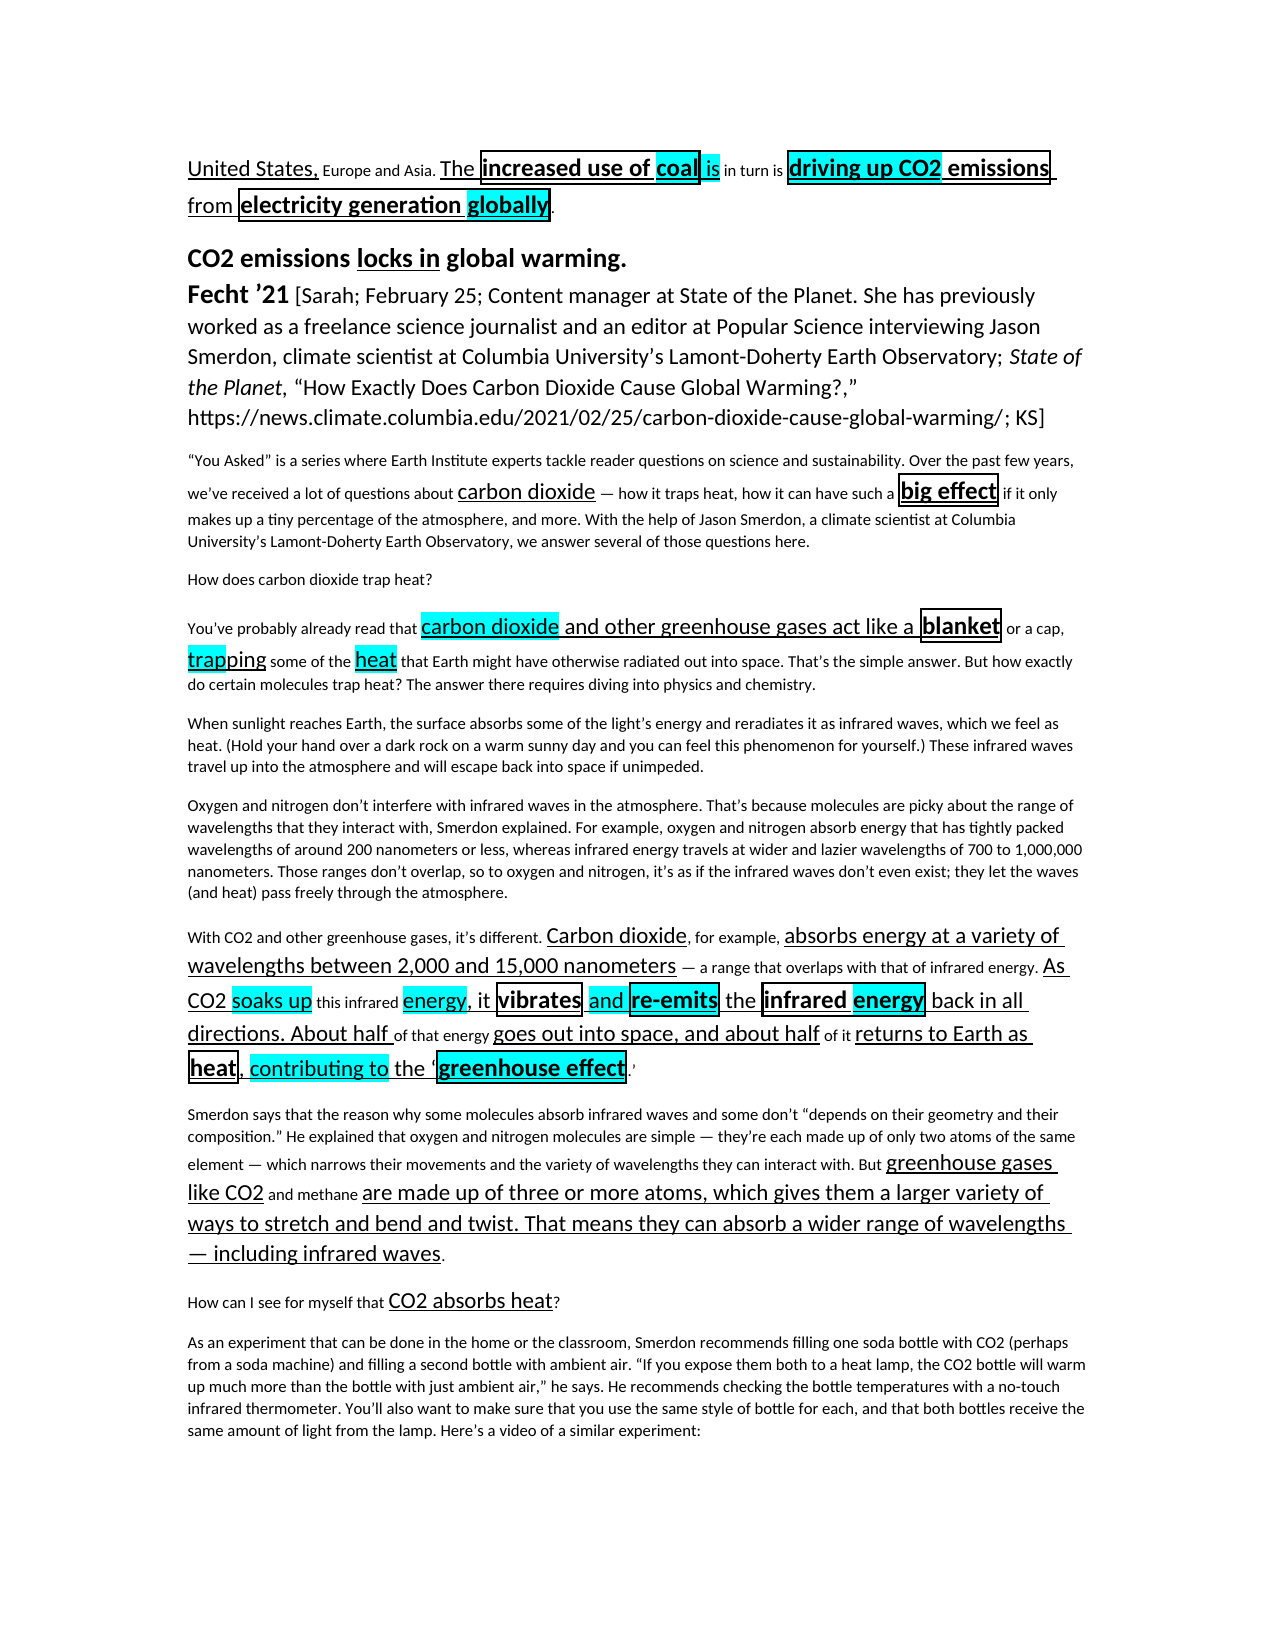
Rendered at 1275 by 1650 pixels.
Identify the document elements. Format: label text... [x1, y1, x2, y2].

text How does carbon dioxide trap heat? [187, 569, 1087, 590]
text Fecht ’21 [Sarah; February 25; Content manager at State of the Planet. She has previously worked as a freelance science journalist and an editor at Popular Science interviewing Jason Smerdon, climate scientist at Columbia University’s Lamont-Doherty Earth Observatory; State of the Planet, “How Exactly Does Carbon Dioxide Cause Global Warming?,” https://news.climate.columbia.edu/2021/02/25/carbon-dioxide-cause-global-warming/; KS] [187, 277, 1087, 431]
text Oxygen and nitrogen don’t interfere with infrared waves in the atmosphere. That’s because molecules are picky about the range of wavelengths that they interact with, Smerdon explained. For example, oxygen and nitrogen absorb energy that has tightly packed wavelengths of around 200 nanometers or less, whereas infrared energy travels at wider and lazier wavelengths of 700 to 1,000,000 nanometers. Those ranges don’t overlap, so to oxygen and nitrogen, it’s as if the infrared waves don’t even exist; they let the waves (and heat) pass freely through the atmosphere. [187, 795, 1087, 903]
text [187, 150, 1087, 222]
text “You Asked” is a series where Earth Institute experts tackle reader questions on science and sustainability. Over the past few years, we’ve received a lot of questions about carbon dioxide — how it traps heat, how it can have such a big effect if it only makes up a tiny percentage of the atmosphere, and more. With the help of Jason Smerdon, a climate scientist at Columbia University’s Lamont-Doherty Earth Observatory, we answer several of those questions here. [187, 450, 1087, 551]
subtitle CO2 emissions locks in global warming. [187, 241, 1087, 274]
text When sunlight reaches Earth, the surface absorbs some of the light’s energy and reradiates it as infrared waves, which we feel as heat. (Hold your hand over a dark rock on a warm sunny day and you can feel this phenomenon for yourself.) These infrared waves travel up into the atmosphere and will escape back into space if unimpeded. [187, 713, 1087, 777]
text Smerdon says that the reason why some molecules absorb infrared waves and some don’t “depends on their geometry and their composition.” He explained that oxygen and nitrogen molecules are simple — they’re each made up of only two atoms of the same element — which narrows their movements and the variety of wavelengths they can interact with. But greenhouse gases like CO2 and methane are made up of three or more atoms, which gives them a larger variety of ways to stretch and bend and twist. That means they can absorb a wider range of wavelengths — including infrared waves. [187, 1104, 1087, 1267]
text With CO2 and other greenhouse gases, it’s different. Carbon dioxide, for example, absorbs energy at a variety of wavelengths between 2,000 and 15,000 nanometers — a range that overlaps with that of infrared energy. As CO2 soaks up this infrared energy, it vibrates and re-emits the infrared energy back in all directions. About half of that energy goes out into space, and about half of it returns to Earth as heat, contributing to the ‘greenhouse effect.’ [187, 921, 1087, 1084]
text How can I see for myself that CO2 absorbs heat? [187, 1286, 1087, 1314]
text You’ve probably already read that carbon dioxide and other greenhouse gases act like a blanket or a cap, trapping some of the heat that Earth might have otherwise radiated out into space. That’s the simple answer. But how exactly do certain molecules trap heat? The answer there requires diving into physics and chemistry. [187, 608, 1087, 695]
text As an experiment that can be done in the home or the classroom, Smerdon recommends filling one soda bottle with CO2 (perhaps from a soda machine) and filling a second bottle with ambient air. “If you expose them both to a heat lamp, the CO2 bottle will warm up much more than the bottle with just ambient air,” he says. He recommends checking the bottle temperatures with a no-touch infrared thermometer. You’ll also want to make sure that you use the same style of bottle for each, and that both bottles receive the same amount of light from the lamp. Here’s a video of a similar experiment: [187, 1333, 1087, 1441]
